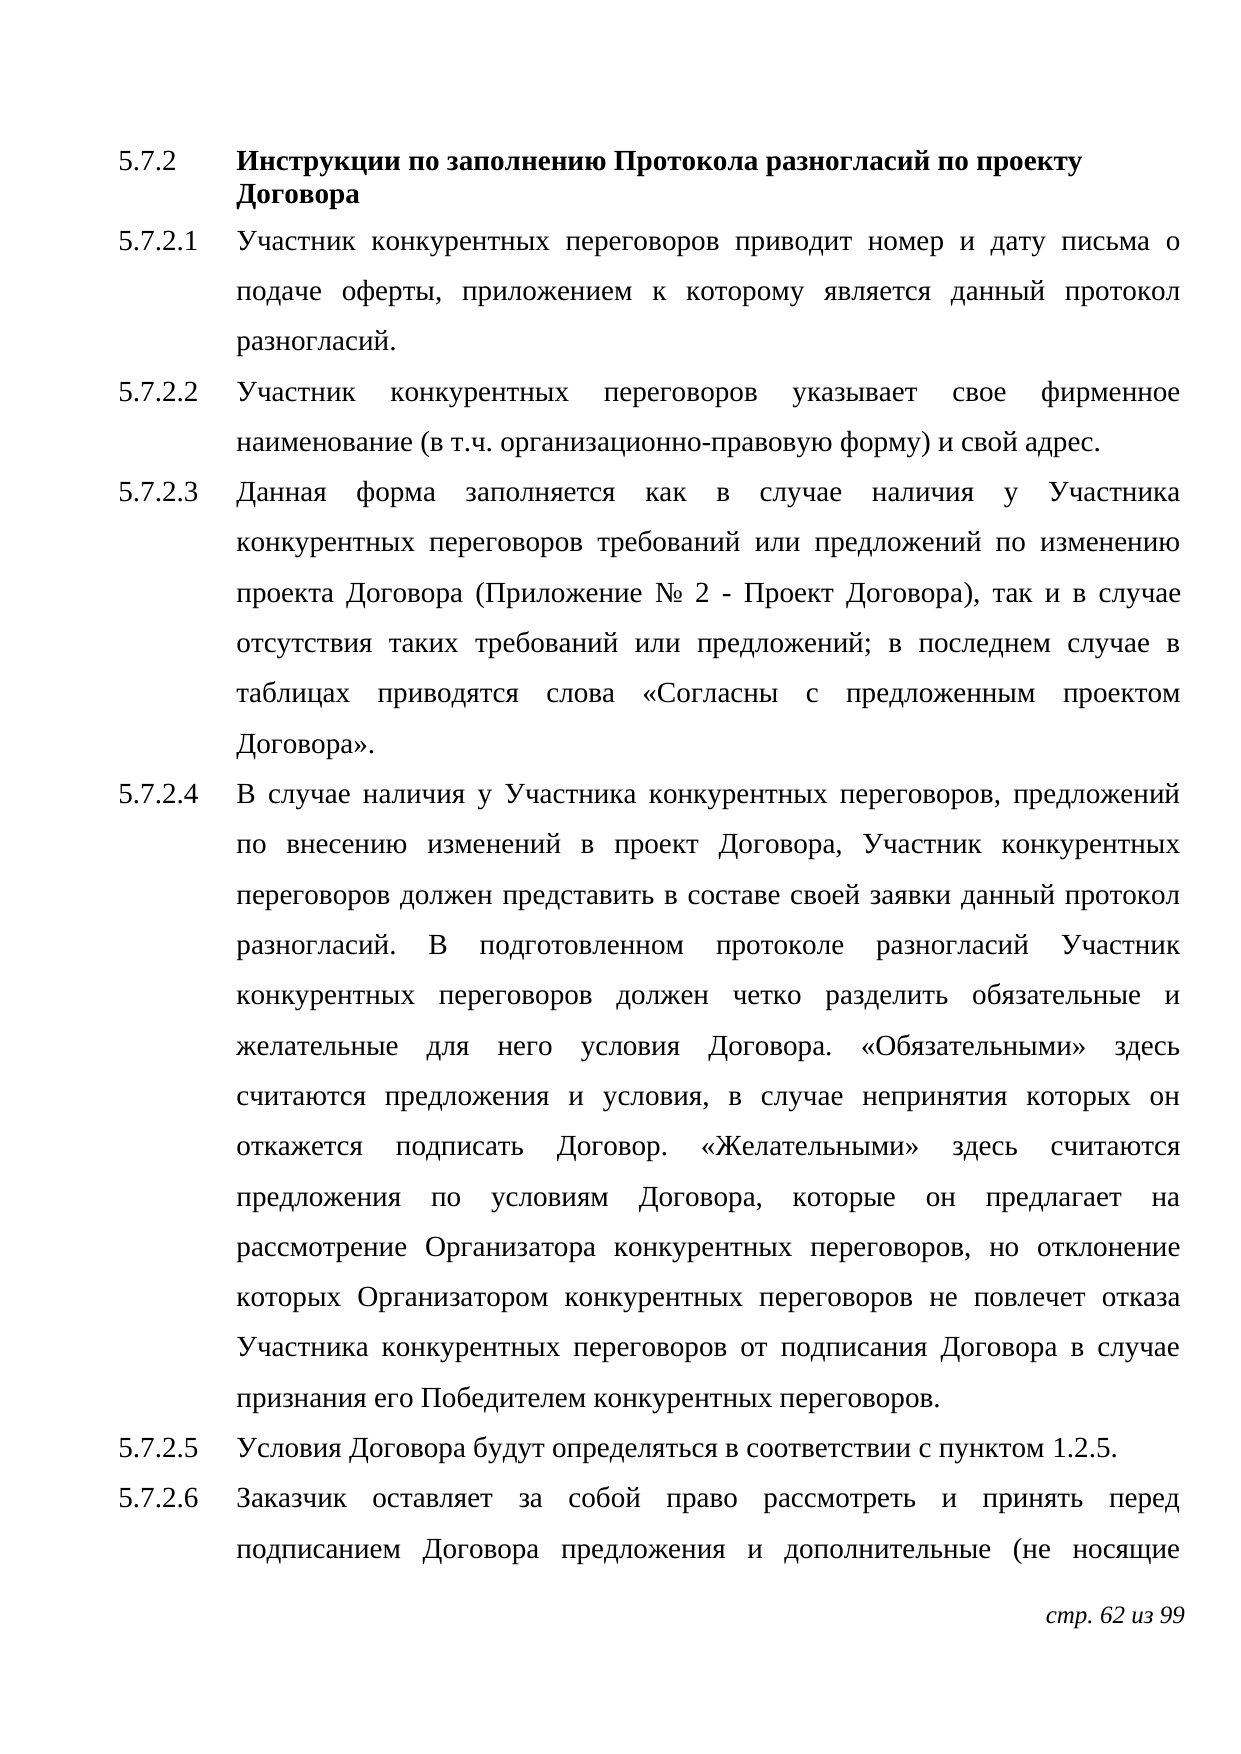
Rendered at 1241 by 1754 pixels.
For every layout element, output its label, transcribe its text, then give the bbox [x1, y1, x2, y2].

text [118, 1481, 1181, 1564]
text Участник конкурентных переговоров приводит номер и дату письма о подаче оферты, приложением к которому является данный протокол разногласий. [118, 223, 1181, 357]
text В случае наличия у Участника конкурентных переговоров, предложений по внесению изменений в проект Договора, Участник конкурентных переговоров должен представить в составе своей заявки данный протокол разногласий. В подготовленном протоколе разногласий Участник конкурентных переговоров должен четко разделить обязательные и желательные для него условия Договора. «Обязательными» здесь считаются предложения и условия, в случае непринятия которых он откажется подписать Договор. «Желательными» здесь считаются предложения по условиям Договора, которые он предлагает на рассмотрение Организатора конкурентных переговоров, но отклонение которых Организатором конкурентных переговоров не повлечет отказа Участника конкурентных переговоров от подписания Договора в случае признания его Победителем конкурентных переговоров. [118, 776, 1181, 1413]
text Данная форма заполняется как в случае наличия у Участника конкурентных переговоров требований или предложений по изменению проекта Договора (Приложение № 2 - Проект Договора), так и в случае отсутствия таких требований или предложений; в последнем случае в таблицах приводятся слова «Согласны с предложенным проектом Договора». [118, 474, 1181, 759]
text Инструкции по заполнению Протокола разногласий по проекту Договора [118, 143, 1181, 210]
text Участник конкурентных переговоров указывает свое фирменное наименование (в т.ч. организационно-правовую форму) и свой адрес. [118, 374, 1181, 457]
text Условия Договора будут определяться в соответствии с пунктом 1.2.5. [118, 1430, 1181, 1464]
